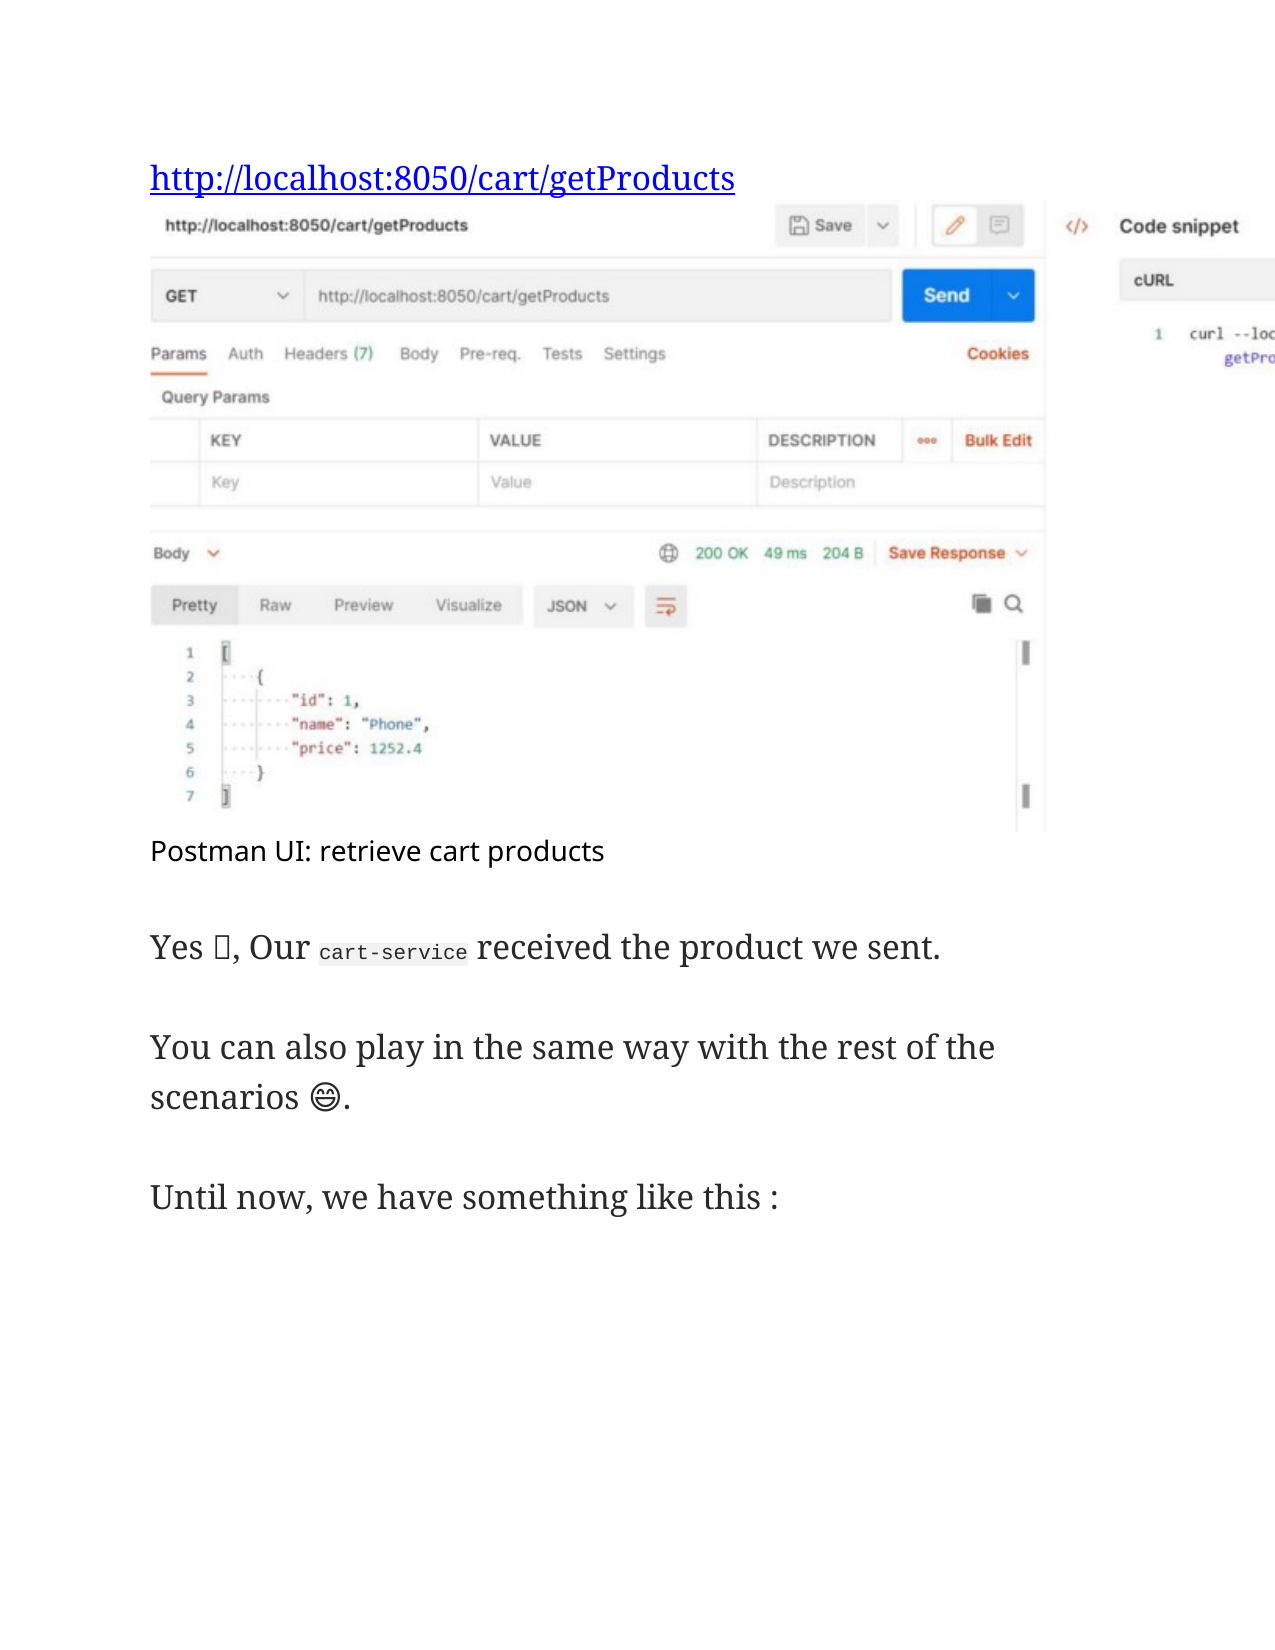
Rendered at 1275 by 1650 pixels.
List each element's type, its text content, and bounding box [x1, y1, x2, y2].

text Until now, we have something like this : [150, 1169, 1125, 1219]
picture [150, 200, 1275, 832]
text http://localhost:8050/cart/getProducts [150, 150, 1125, 200]
text Yes 💪, Our cart-service received the product we sent. [150, 919, 1125, 969]
text You can also play in the same way with the rest of the scenarios 😄. [150, 1019, 1125, 1119]
text Postman UI: retrieve cart products [150, 832, 1125, 869]
